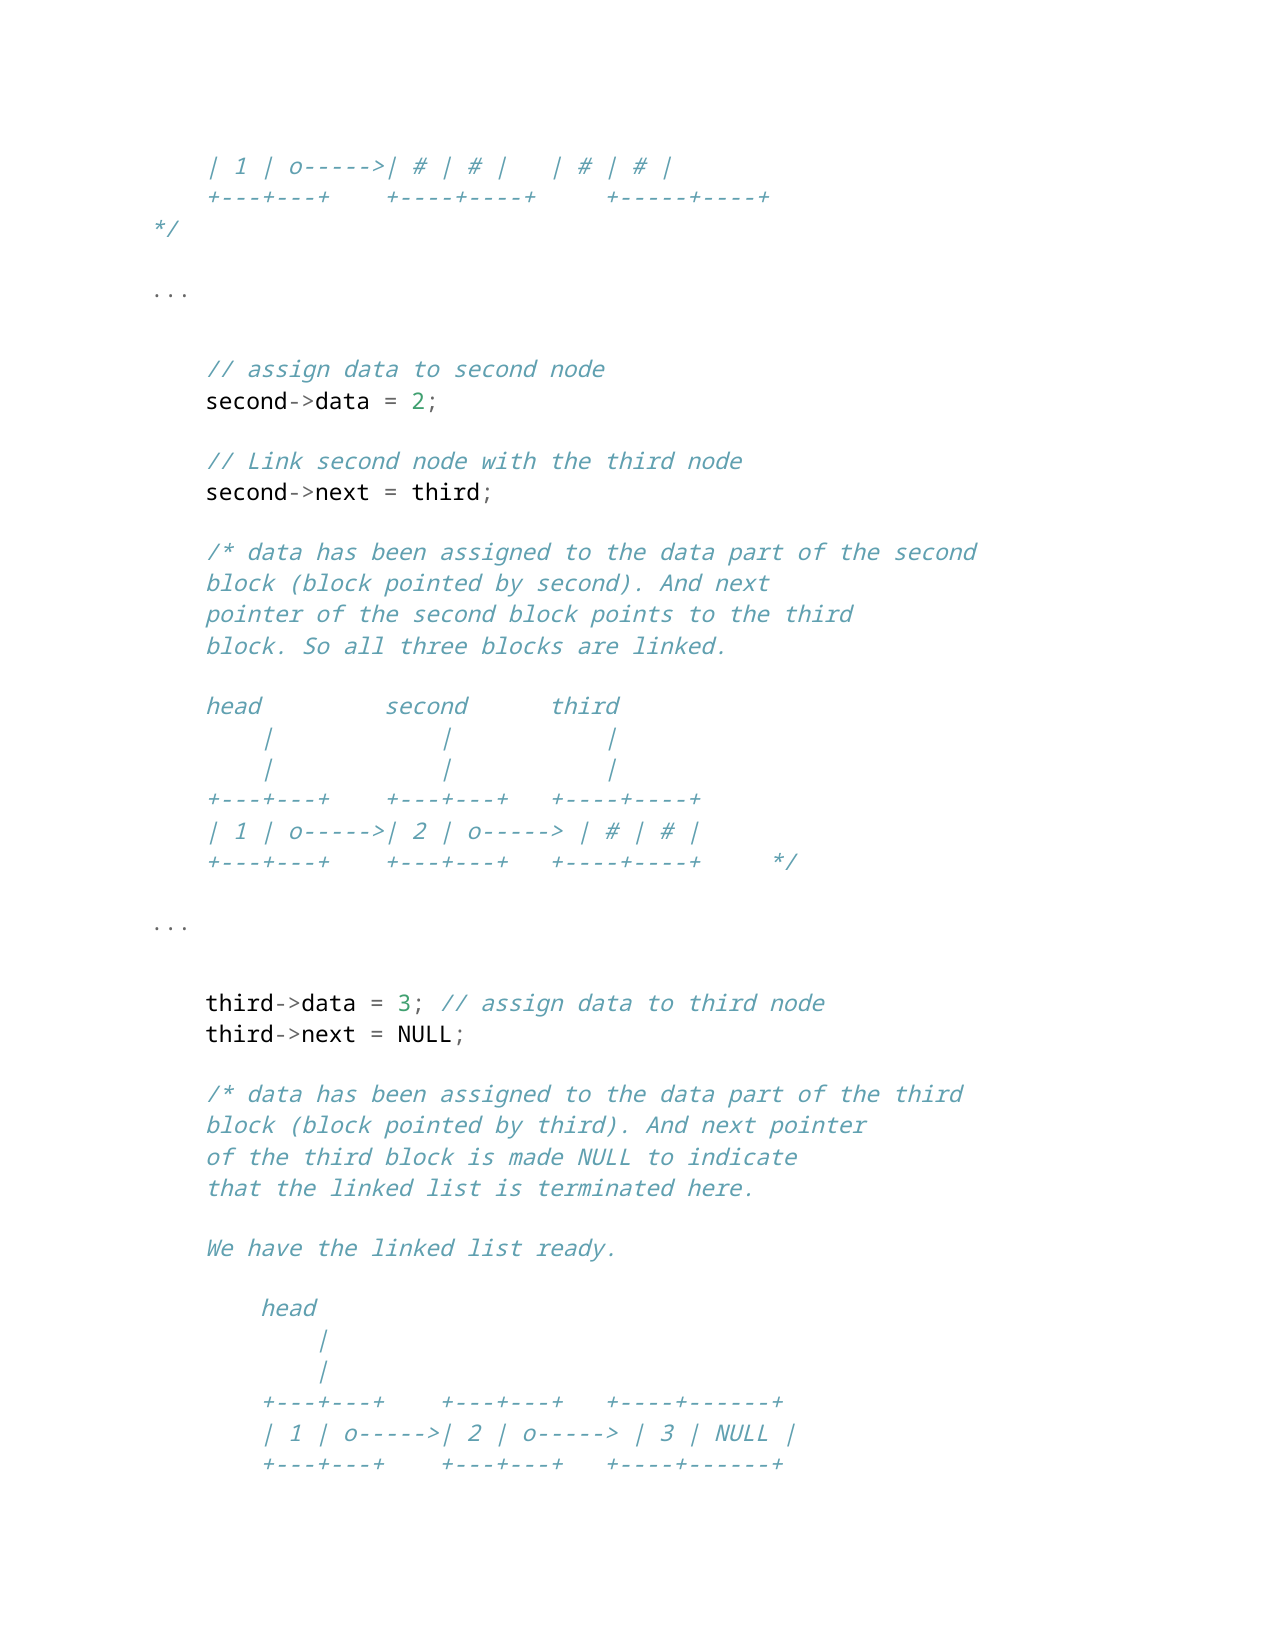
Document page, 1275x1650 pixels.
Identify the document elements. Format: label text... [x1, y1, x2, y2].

text // assign data to second node second->data = 2; // Link second node with the third node second->next = third; /* data has been assigned to the data part of the second block (block pointed by second). And next pointer of the second block points to the third block. So all three blocks are linked. head second third | | | | | | +---+---+ +---+---+ +----+----+ | 1 | o----->| 2 | o-----> | # | # | +---+---+ +---+---+ +----+----+ */ ... [150, 324, 1125, 937]
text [150, 958, 1125, 1479]
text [150, 150, 1125, 304]
